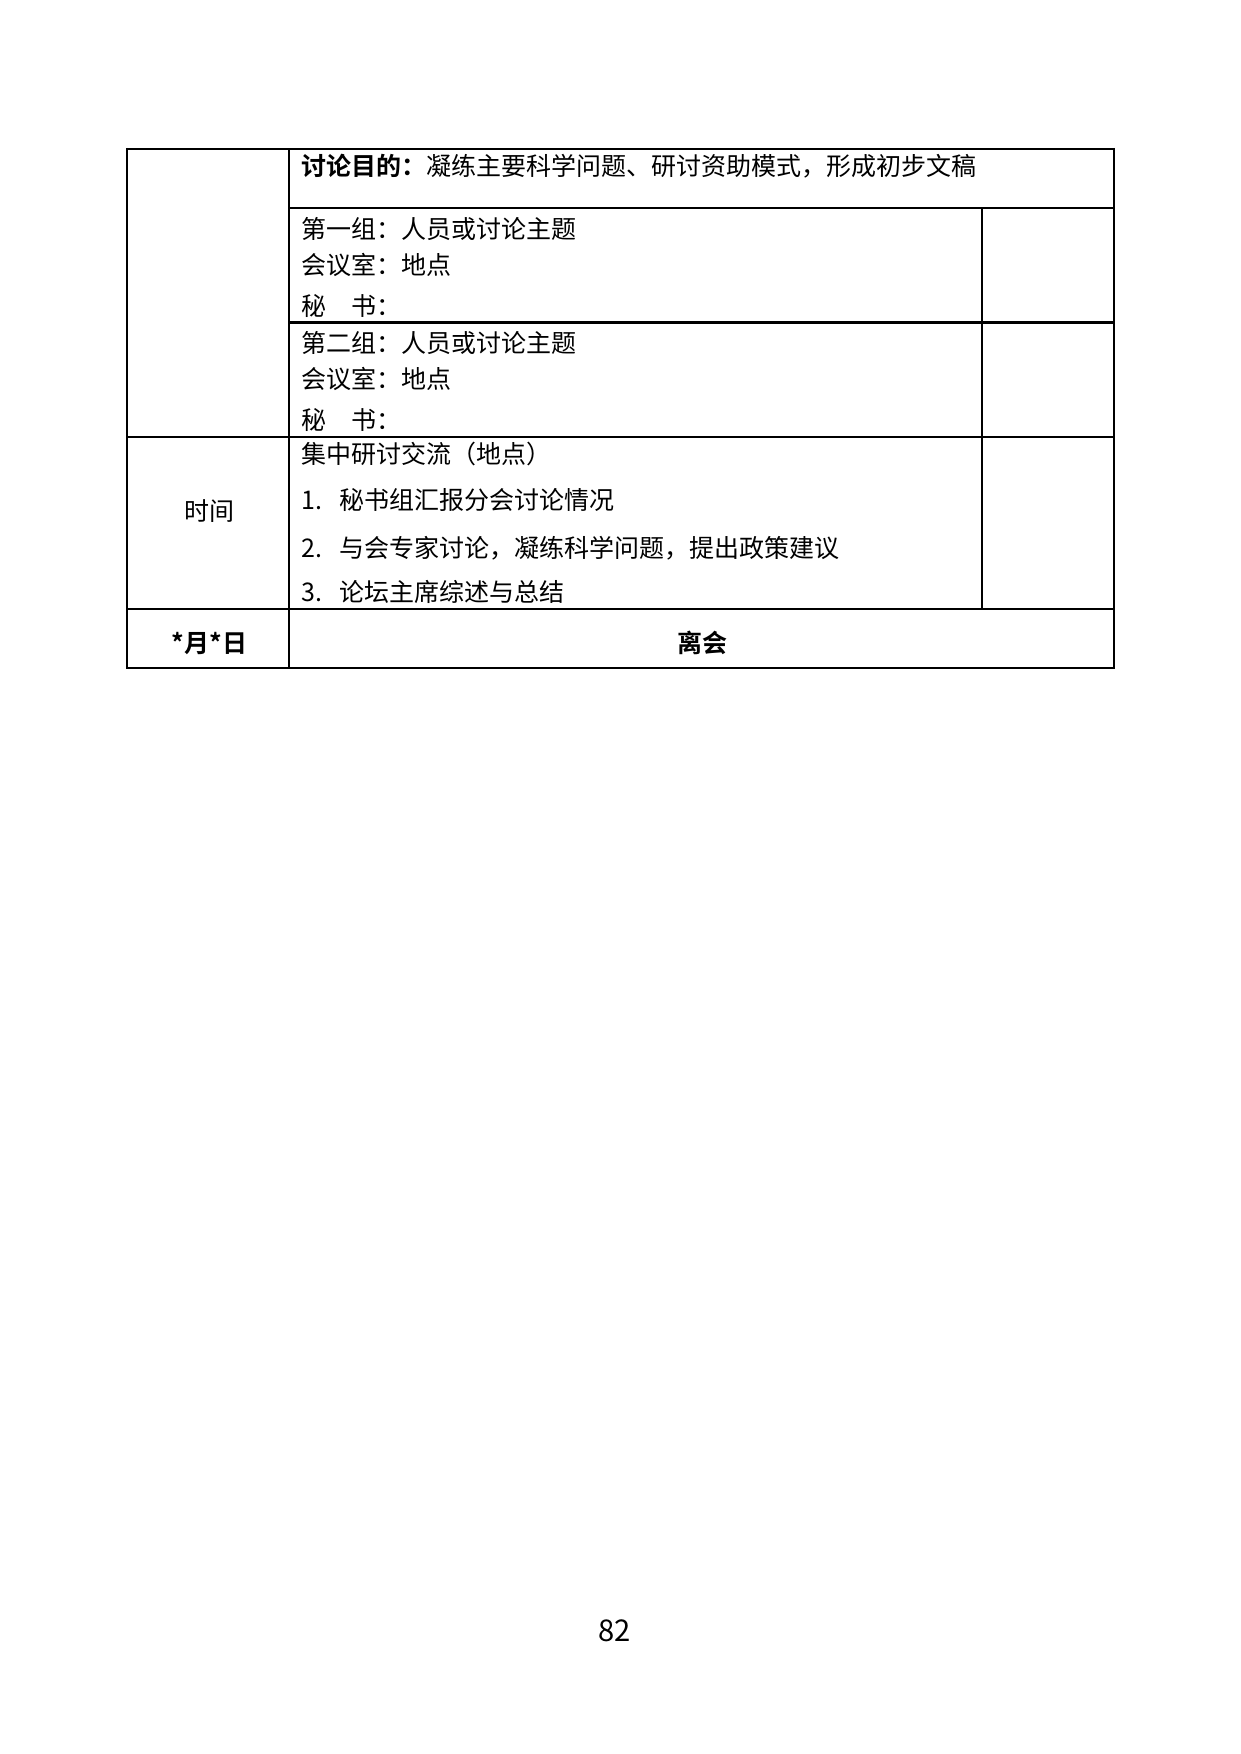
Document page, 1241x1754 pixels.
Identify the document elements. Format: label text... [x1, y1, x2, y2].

table_cell 时间 [128, 438, 288, 608]
table_header 讨论目的：凝练主要科学问题、研讨资助模式，形成初步文稿 [290, 150, 1113, 207]
table_cell [983, 209, 1113, 321]
table_cell 第二组：人员或讨论主题会议室：地点 秘 书： [290, 324, 981, 436]
table_cell *月*日 [128, 610, 288, 667]
table_cell 离会 [290, 610, 1113, 667]
table_cell 集中研讨交流（地点） 秘书组汇报分会讨论情况 与会专家讨论，凝练科学问题，提出政策建议 论坛主席综述与总结 [290, 438, 981, 608]
table_cell [983, 324, 1113, 436]
table_cell 第一组：人员或讨论主题会议室：地点 秘 书： [290, 209, 981, 321]
table_header [128, 150, 288, 436]
table_cell [983, 438, 1113, 608]
